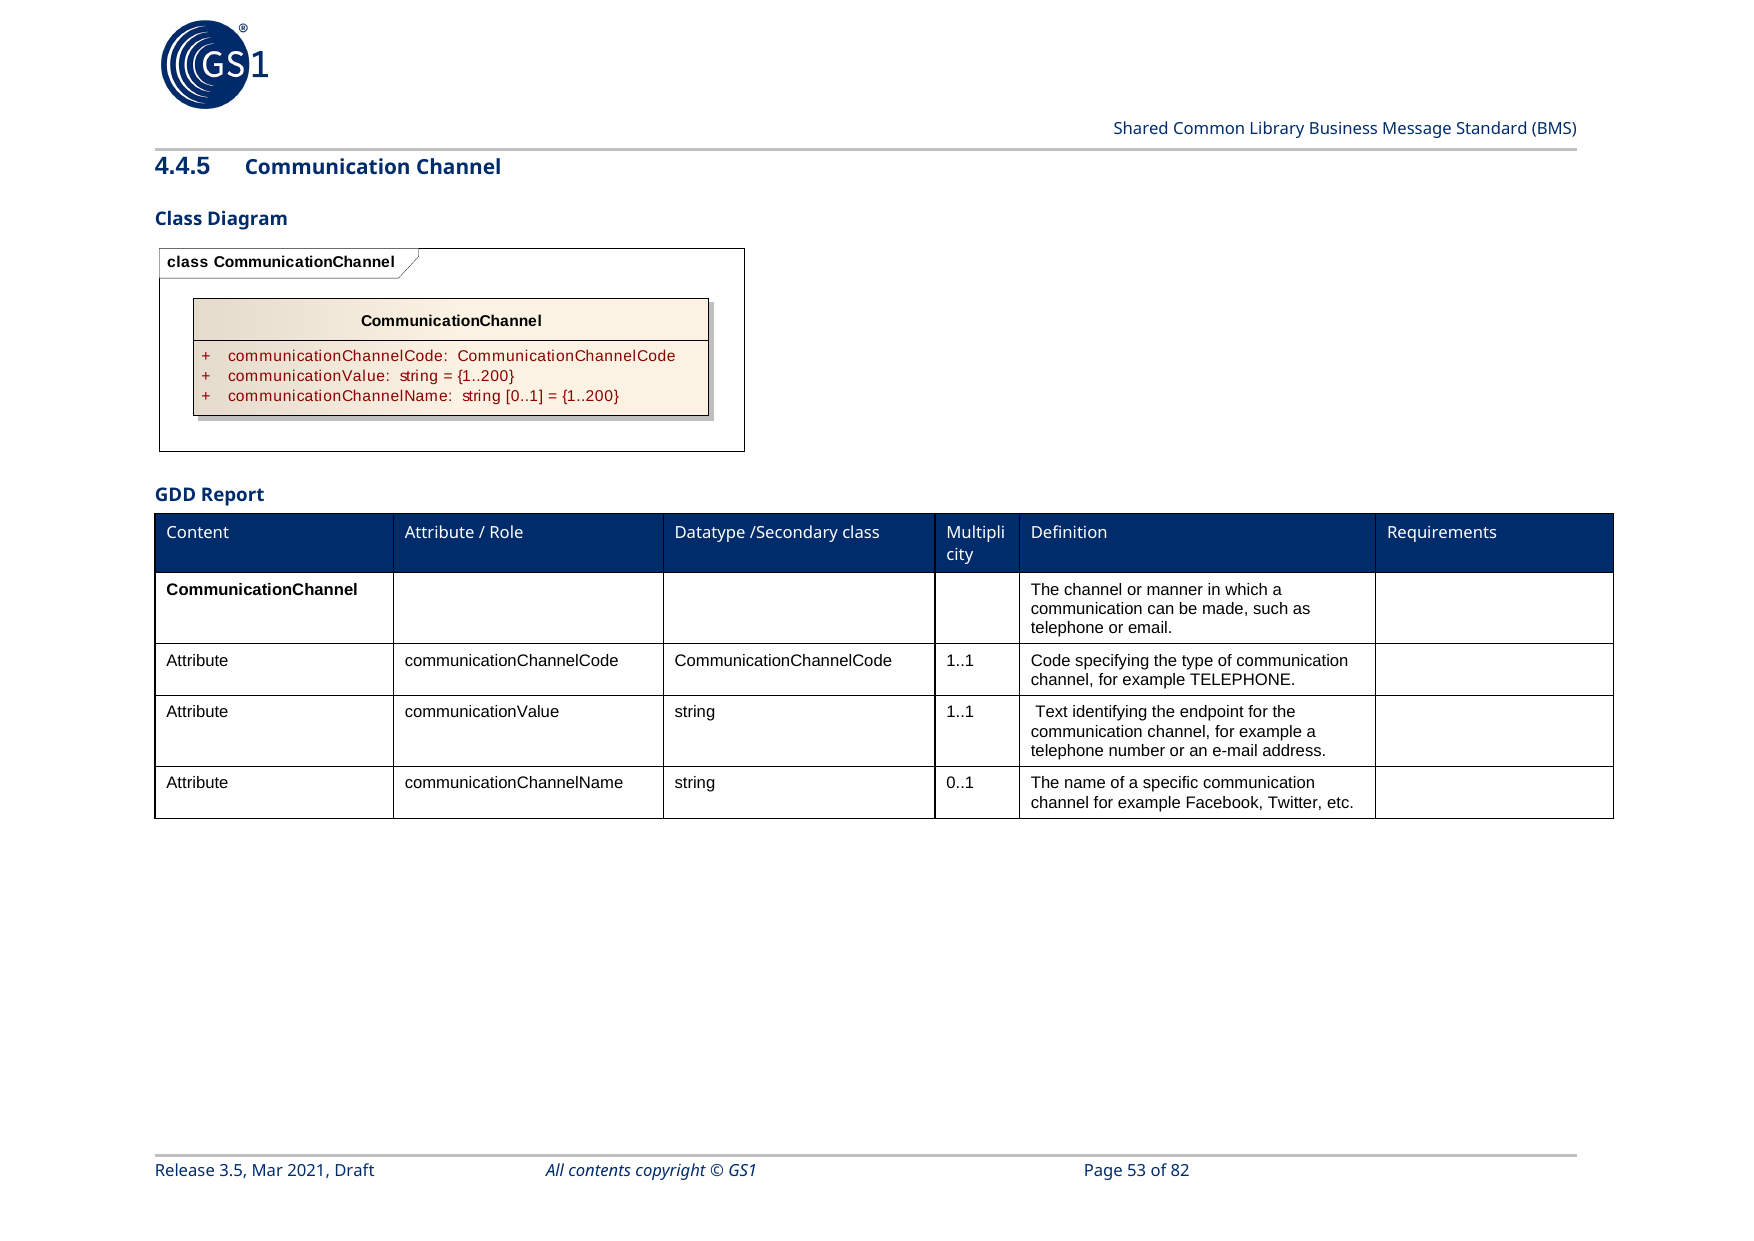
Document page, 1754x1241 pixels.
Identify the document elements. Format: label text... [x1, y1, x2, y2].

table_cell [1376, 767, 1613, 818]
table_cell [1376, 644, 1613, 695]
table_cell [1376, 573, 1613, 643]
table_cell communicationChannelCode [394, 644, 663, 695]
table_cell The channel or manner in which a communication can be made, such as telephone or email. [1020, 573, 1375, 643]
table_cell CommunicationChannel [156, 573, 393, 643]
table_cell string [664, 696, 934, 766]
table_header Multiplicity [936, 514, 1019, 572]
table_header Requirements [1376, 514, 1613, 572]
table_cell Attribute [156, 767, 393, 818]
table_cell 1..1 [936, 644, 1019, 695]
table_cell string [664, 767, 934, 818]
subtitle Communication Channel [154, 151, 1577, 181]
table_header Definition [1020, 514, 1375, 572]
subtitle Class Diagram [154, 206, 1577, 231]
subtitle GDD Report [154, 481, 1577, 507]
picture [159, 20, 478, 114]
table_cell communicationChannelName [394, 767, 663, 818]
table_header Content [156, 514, 393, 572]
table_cell Attribute [156, 696, 393, 766]
table_header Datatype /Secondary class [664, 514, 934, 572]
table_cell 0..1 [936, 767, 1019, 818]
table_cell [936, 573, 1019, 643]
table_header Attribute / Role [394, 514, 663, 572]
table_cell Text identifying the endpoint for the communication channel, for example a telephone number or an e-mail address. [1020, 696, 1375, 766]
table_cell 1..1 [936, 696, 1019, 766]
table_cell [394, 573, 663, 643]
table_cell [664, 573, 934, 643]
table_cell communicationValue [394, 696, 663, 766]
table_cell Attribute [156, 644, 393, 695]
table_cell CommunicationChannelCode [664, 644, 934, 695]
table_cell Code specifying the type of communication channel, for example TELEPHONE. [1020, 644, 1375, 695]
table_cell The name of a specific communication channel for example Facebook, Twitter, etc. [1020, 767, 1375, 818]
table_cell [1376, 696, 1613, 766]
